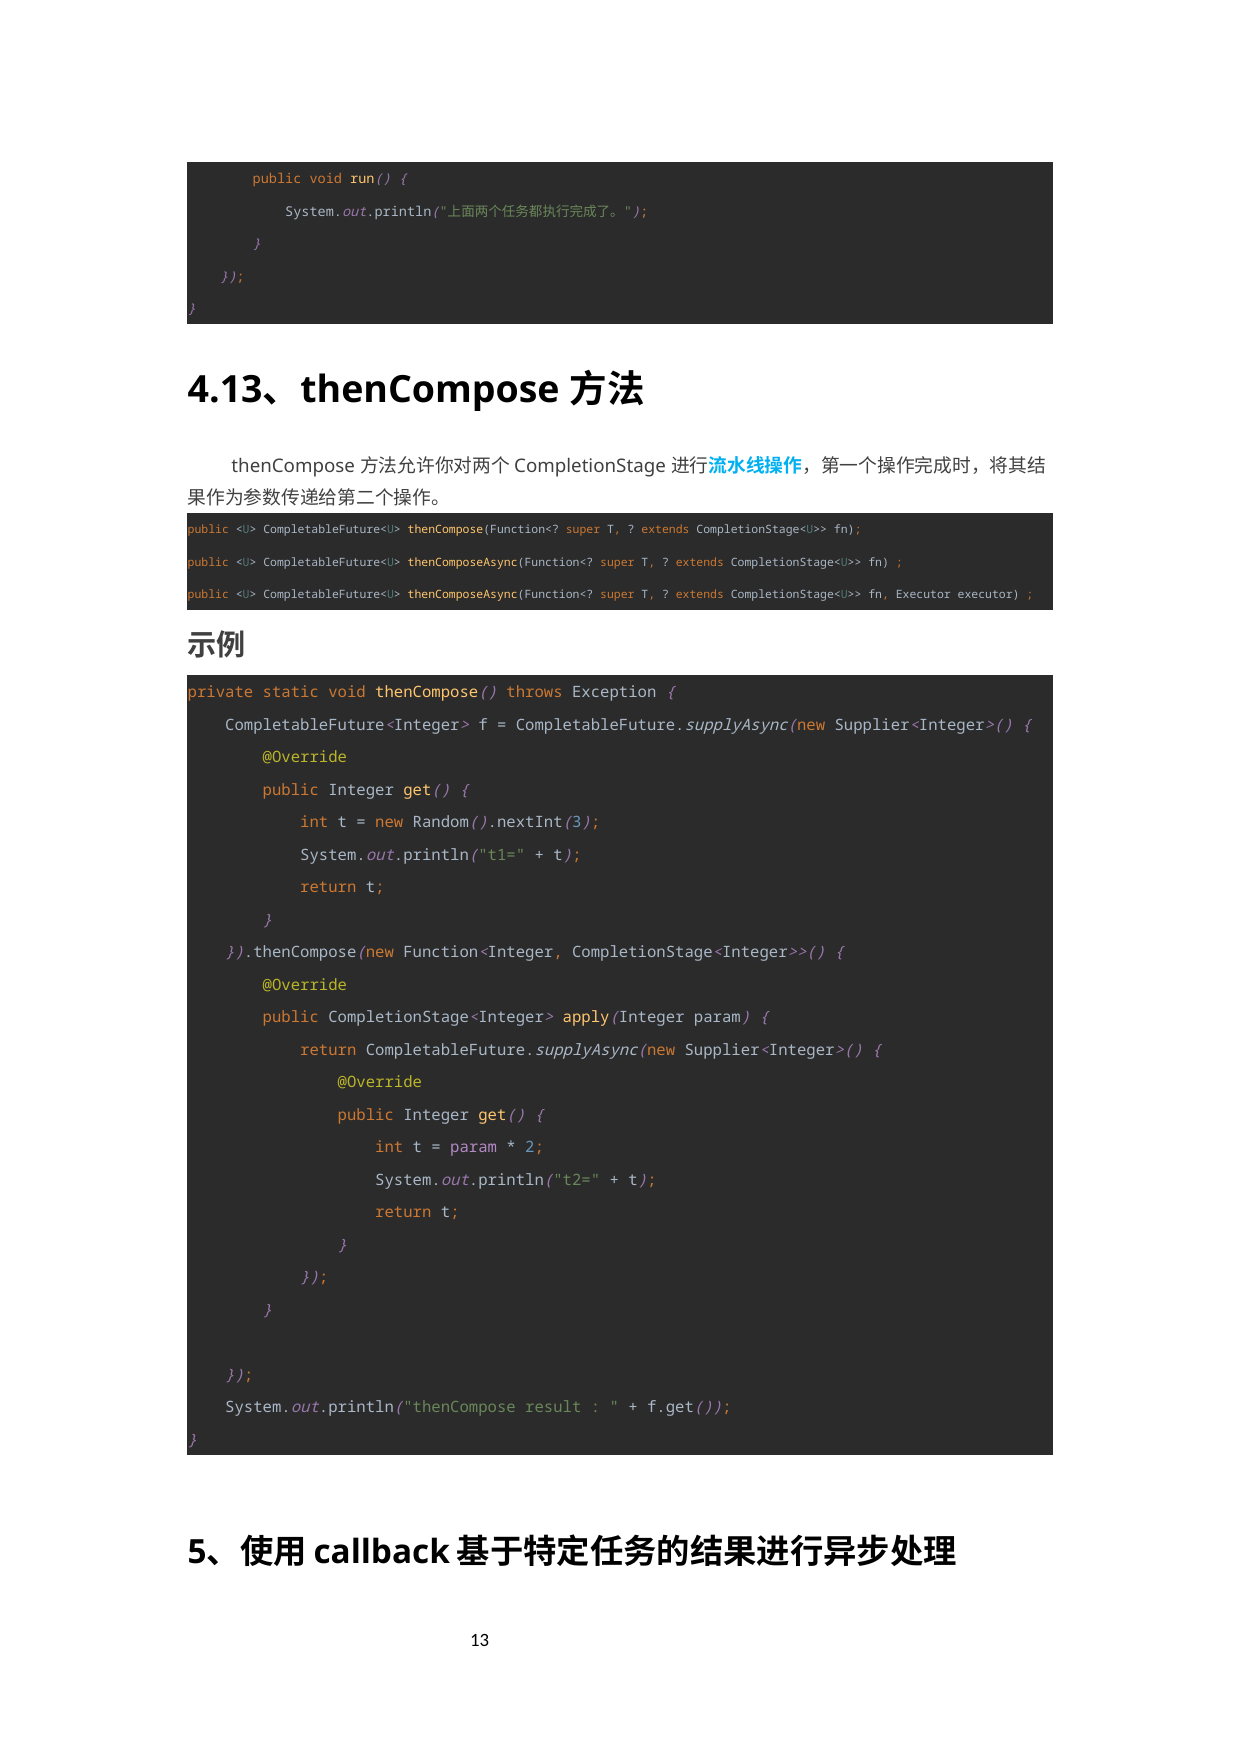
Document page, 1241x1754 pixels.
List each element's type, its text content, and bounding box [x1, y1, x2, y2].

text private static void thenCompose() throws Exception { CompletableFuture<Integer> f = CompletableFuture.supplyAsync(new Supplier<Integer>() { @Override public Integer get() { int t = new Random().nextInt(3); System.out.println("t1=" + t); return t; } }).thenCompose(new Function<Integer, CompletionStage<Integer>>() { @Override public CompletionStage<Integer> apply(Integer param) { return CompletableFuture.supplyAsync(new Supplier<Integer>() { @Override public Integer get() { int t = param * 2; System.out.println("t2=" + t); return t; } }); } }); System.out.println("thenCompose result : " + f.get()); } [187, 675, 1053, 1455]
text 示例 [187, 610, 1053, 675]
subtitle 4.13、thenCompose 方法 [187, 354, 1053, 419]
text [187, 162, 1053, 324]
text public <U> CompletableFuture<U> thenCompose(Function<? super T, ? extends CompletionStage<U>> fn); public <U> CompletableFuture<U> thenComposeAsync(Function<? super T, ? extends CompletionStage<U>> fn) ; public <U> CompletableFuture<U> thenComposeAsync(Function<? super T, ? extends CompletionStage<U>> fn, Executor executor) ; [187, 513, 1053, 610]
subtitle 使用callback基于特定任务的结果进行异步处理 [187, 1517, 1053, 1582]
text thenCompose 方法允许你对两个 CompletionStage 进行流水线操作，第一个操作完成时，将其结果作为参数传递给第二个操作。 [187, 448, 1053, 513]
